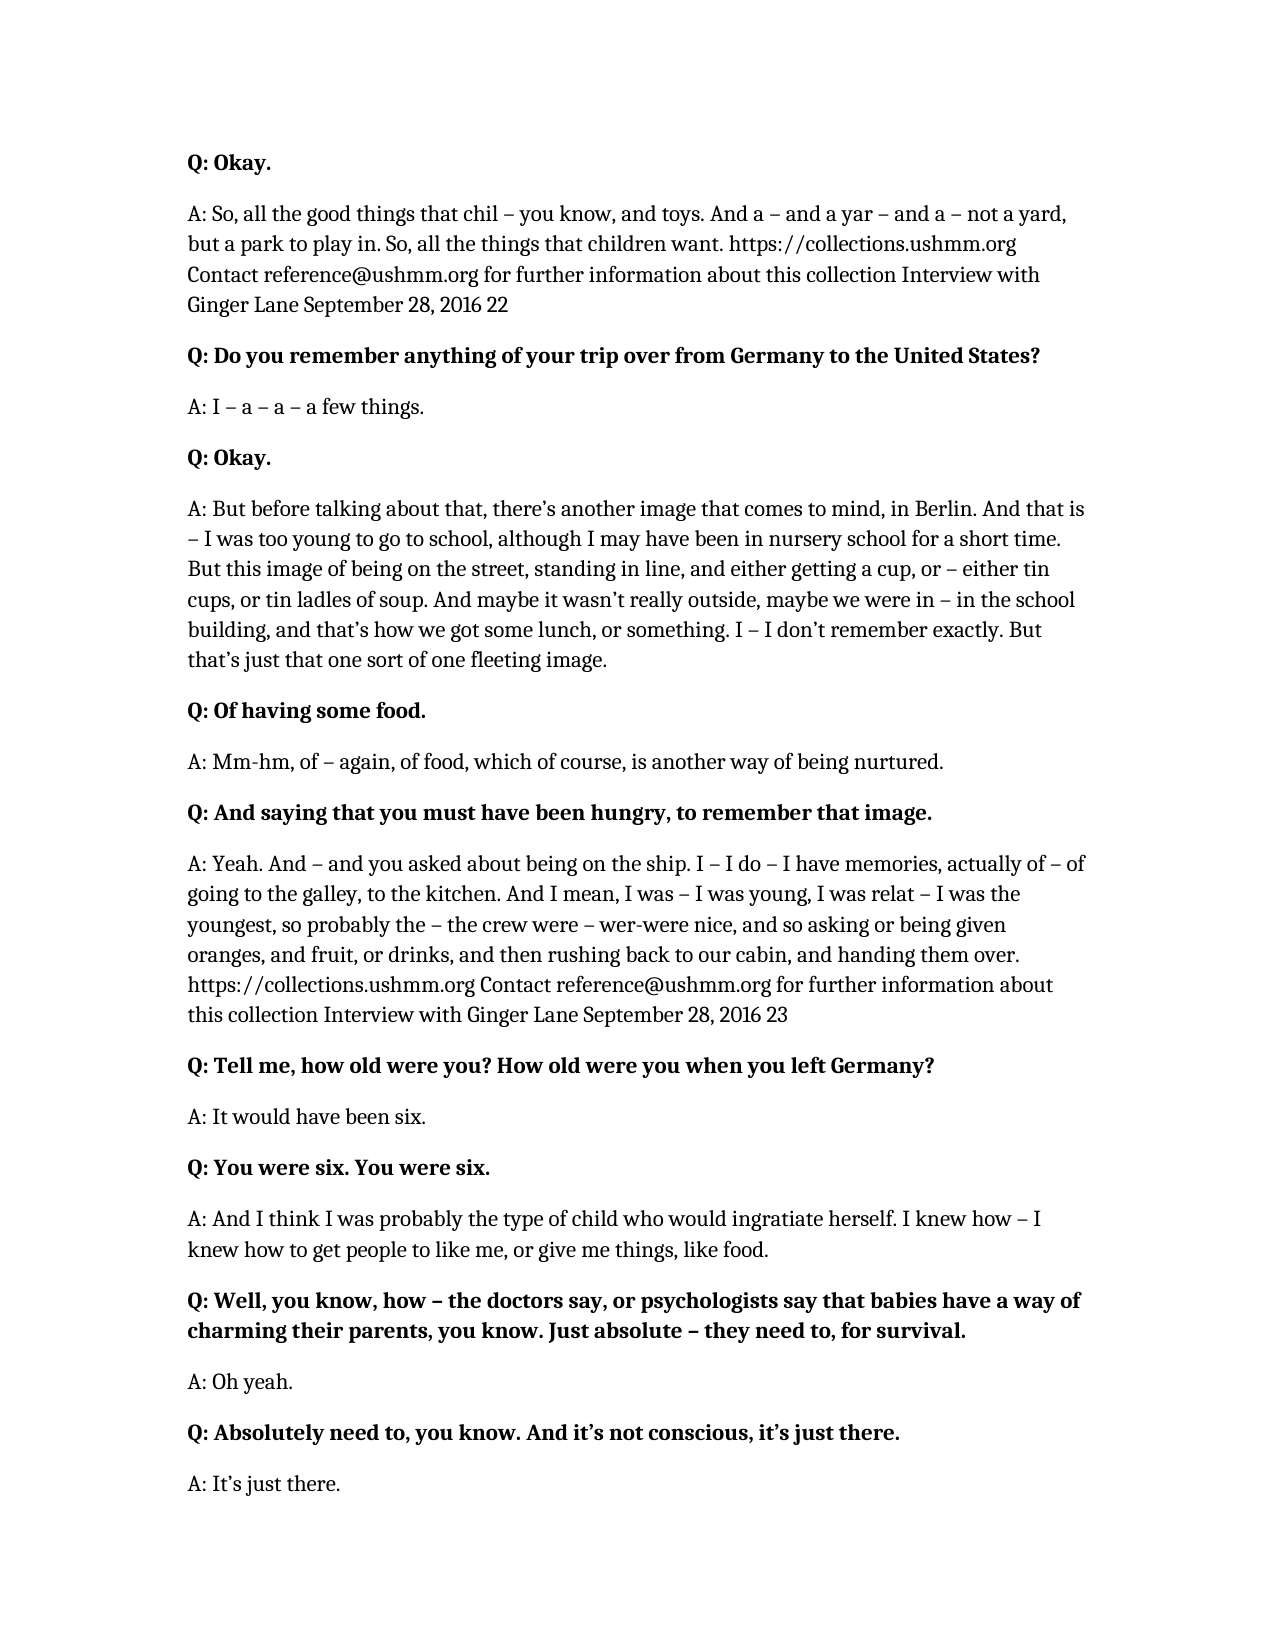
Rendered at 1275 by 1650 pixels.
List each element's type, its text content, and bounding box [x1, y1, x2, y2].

text A: I – a – a – a few things. [187, 394, 1087, 420]
text A: So, all the good things that chil – you know, and toys. And a – and a yar – and a – not a yard, but a park to play in. So, all the things that children want. https://collections.ushmm.org Contact reference@ushmm.org for further information about this collection Interview with Ginger Lane September 28, 2016 22 [187, 201, 1087, 318]
text A: But before talking about that, there’s another image that comes to mind, in Berlin. And that is – I was too young to go to school, although I may have been in nursery school for a short time. But this image of being on the street, standing in line, and either getting a cup, or – either tin cups, or tin ladles of soup. And maybe it wasn’t really outside, maybe we were in – in the school building, and that’s how we got some lunch, or something. I – I don’t remember exactly. But that’s just that one sort of one fleeting image. [187, 496, 1087, 673]
text Q: Do you remember anything of your trip over from Germany to the United States? [187, 343, 1087, 369]
text A: It would have been six. [187, 1104, 1087, 1131]
text Q: Tell me, how old were you? How old were you when you left Germany? [187, 1053, 1087, 1079]
text A: Yeah. And – and you asked about being on the ship. I – I do – I have memories, actually of – of going to the galley, to the kitchen. And I mean, I was – I was young, I was relat – I was the youngest, so probably the – the crew were – wer-were nice, and so asking or being given oranges, and fruit, or drinks, and then rushing back to our cabin, and handing them over. https://collections.ushmm.org Contact reference@ushmm.org for further information about this collection Interview with Ginger Lane September 28, 2016 23 [187, 851, 1087, 1028]
text Q: Okay. [187, 445, 1087, 471]
text Q: Okay. [187, 150, 1087, 176]
text A: And I think I was probably the type of child who would ingratiate herself. I knew how – I knew how to get people to like me, or give me things, like food. [187, 1206, 1087, 1263]
text Q: Of having some food. [187, 698, 1087, 724]
text Q: Absolutely need to, you know. And it’s not conscious, it’s just there. [187, 1420, 1087, 1446]
text Q: And saying that you must have been hungry, to remember that image. [187, 800, 1087, 826]
text A: Oh yeah. [187, 1369, 1087, 1395]
text Q: You were six. You were six. [187, 1155, 1087, 1182]
text A: Mm-hm, of – again, of food, which of course, is another way of being nurtured. [187, 749, 1087, 775]
text A: It’s just there. [187, 1471, 1087, 1497]
text Q: Well, you know, how – the doctors say, or psychologists say that babies have a way of charming their parents, you know. Just absolute – they need to, for survival. [187, 1287, 1087, 1344]
